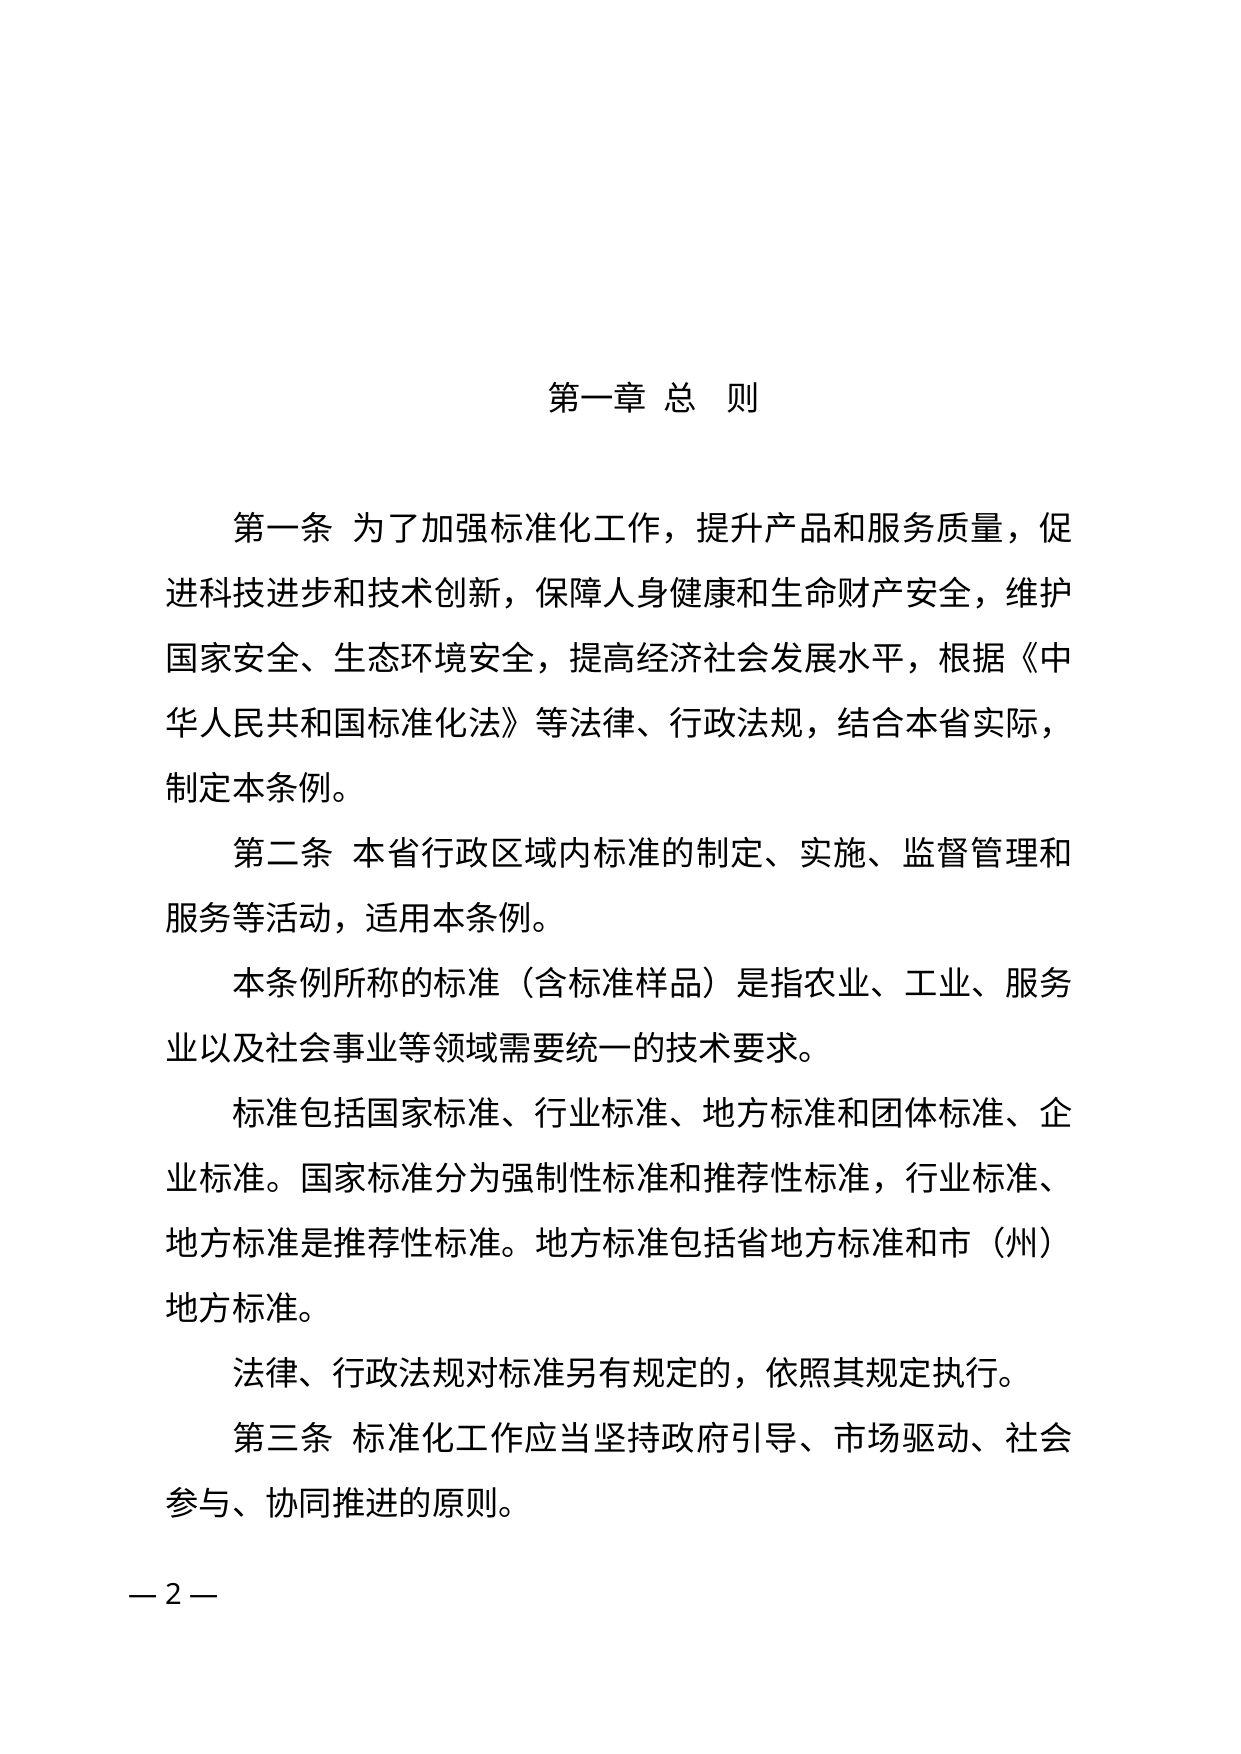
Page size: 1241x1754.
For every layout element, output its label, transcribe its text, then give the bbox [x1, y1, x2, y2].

text 第三条 标准化工作应当坚持政府引导、市场驱动、社会参与、协同推进的原则。 [165, 1403, 1075, 1533]
text 本条例所称的标准（含标准样品）是指农业、工业、服务业以及社会事业等领域需要统一的技术要求。 [165, 948, 1075, 1078]
text 第一条 为了加强标准化工作，提升产品和服务质量，促进科技进步和技术创新，保障人身健康和生命财产安全，维护国家安全、生态环境安全，提高经济社会发展水平，根据《中华人民共和国标准化法》等法律、行政法规，结合本省实际，制定本条例。 [165, 493, 1075, 818]
list 总 则 [165, 363, 1075, 428]
text 第二条 本省行政区域内标准的制定、实施、监督管理和服务等活动，适用本条例。 [165, 818, 1075, 948]
text 标准包括国家标准、行业标准、地方标准和团体标准、企业标准。国家标准分为强制性标准和推荐性标准，行业标准、地方标准是推荐性标准。地方标准包括省地方标准和市（州）地方标准。 [165, 1078, 1075, 1338]
text 法律、行政法规对标准另有规定的，依照其规定执行。 [165, 1338, 1075, 1403]
